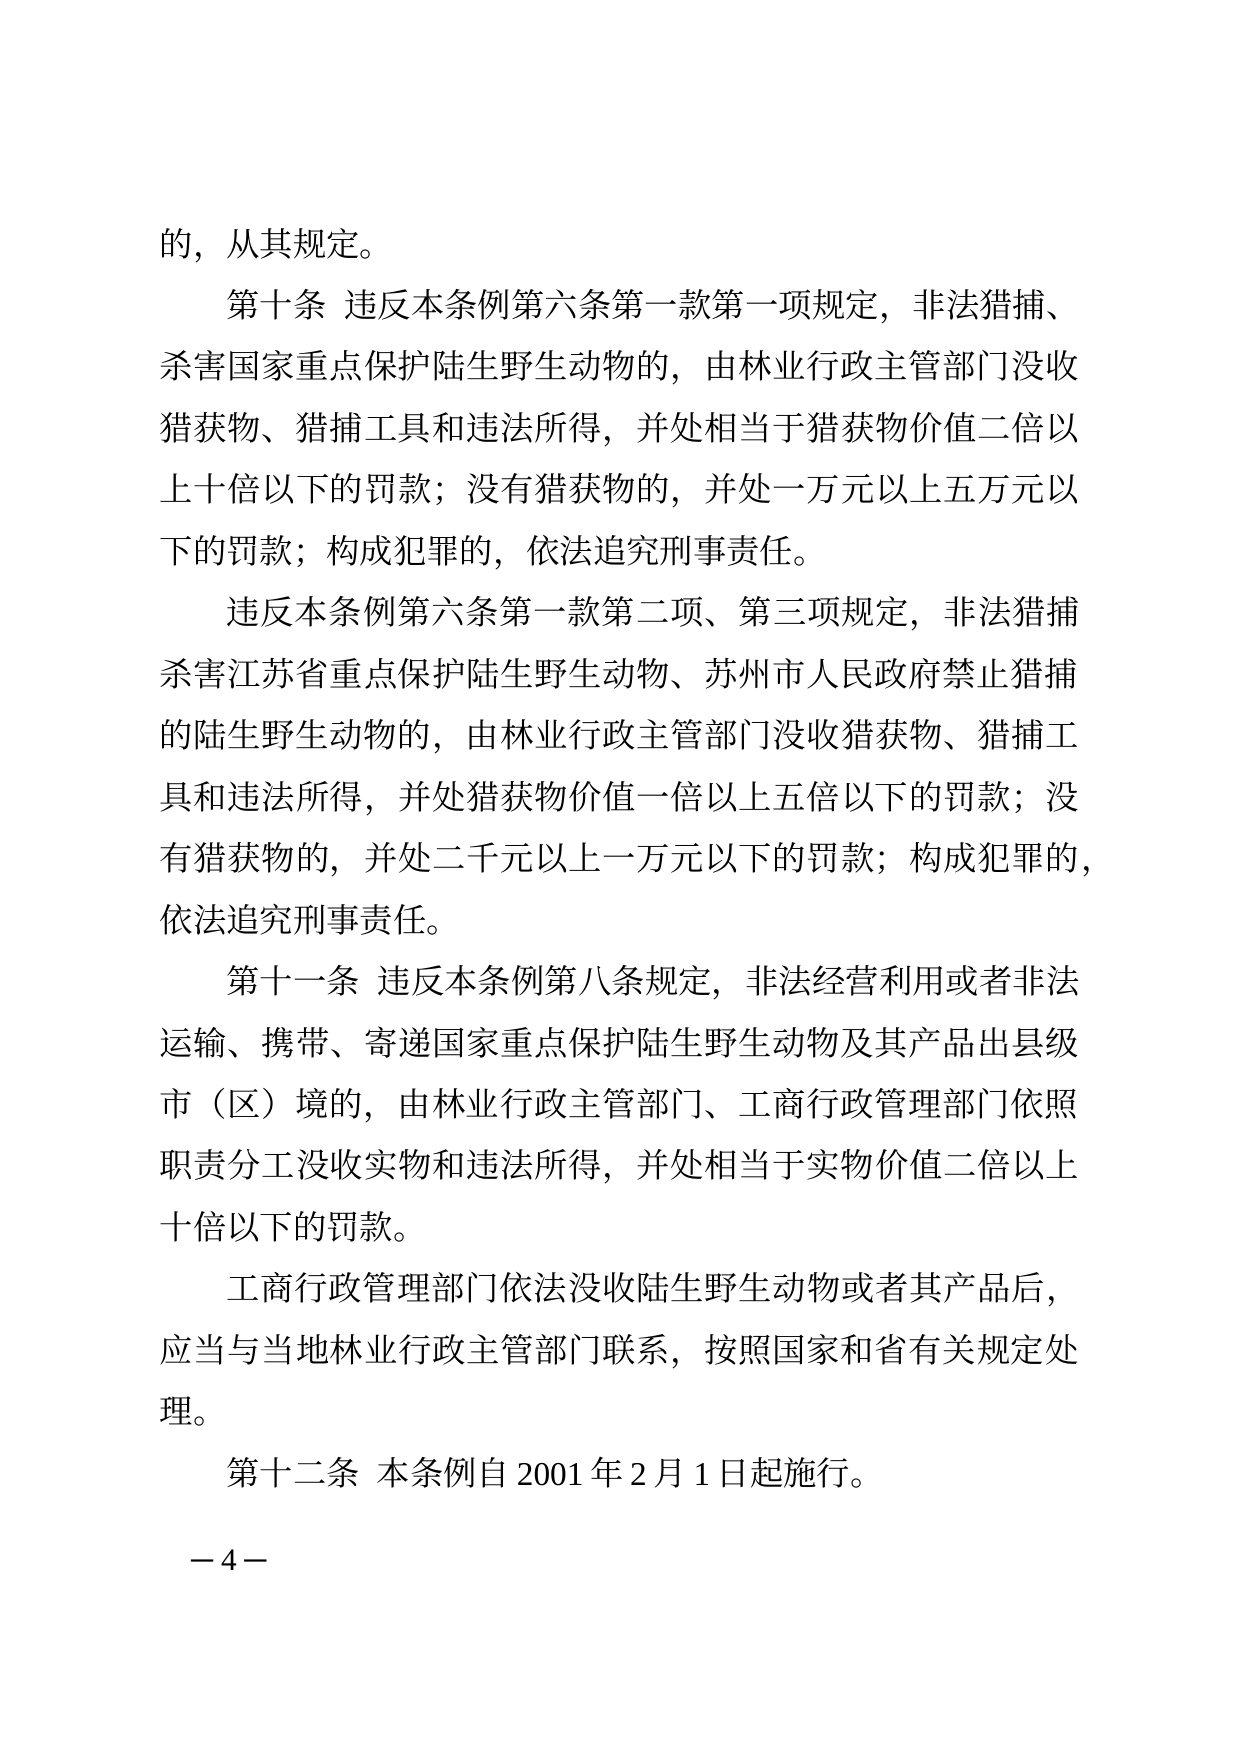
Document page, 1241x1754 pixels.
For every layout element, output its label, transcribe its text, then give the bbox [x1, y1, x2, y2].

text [159, 207, 1081, 268]
text 违反本条例第六条第一款第二项、第三项规定，非法猎捕、杀害江苏省重点保护陆生野生动物、苏州市人民政府禁止猎捕的陆生野生动物的，由林业行政主管部门没收猎获物、猎捕工具和违法所得，并处猎获物价值一倍以上五倍以下的罚款；没有猎获物的，并处二千元以上一万元以下的罚款；构成犯罪的，依法追究刑事责任。 [159, 576, 1081, 944]
text 第十条 违反本条例第六条第一款第一项规定，非法猎捕、杀害国家重点保护陆生野生动物的，由林业行政主管部门没收猎获物、猎捕工具和违法所得，并处相当于猎获物价值二倍以上十倍以下的罚款；没有猎获物的，并处一万元以上五万元以下的罚款；构成犯罪的，依法追究刑事责任。 [159, 268, 1081, 576]
text 第十二条 本条例自2001年2月1日起施行。 [159, 1436, 1081, 1497]
text 工商行政管理部门依法没收陆生野生动物或者其产品后，应当与当地林业行政主管部门联系，按照国家和省有关规定处理。 [159, 1252, 1081, 1436]
text 第十一条 违反本条例第八条规定，非法经营利用或者非法运输、携带、寄递国家重点保护陆生野生动物及其产品出县级市（区）境的，由林业行政主管部门、工商行政管理部门依照职责分工没收实物和违法所得，并处相当于实物价值二倍以上十倍以下的罚款。 [159, 944, 1081, 1252]
